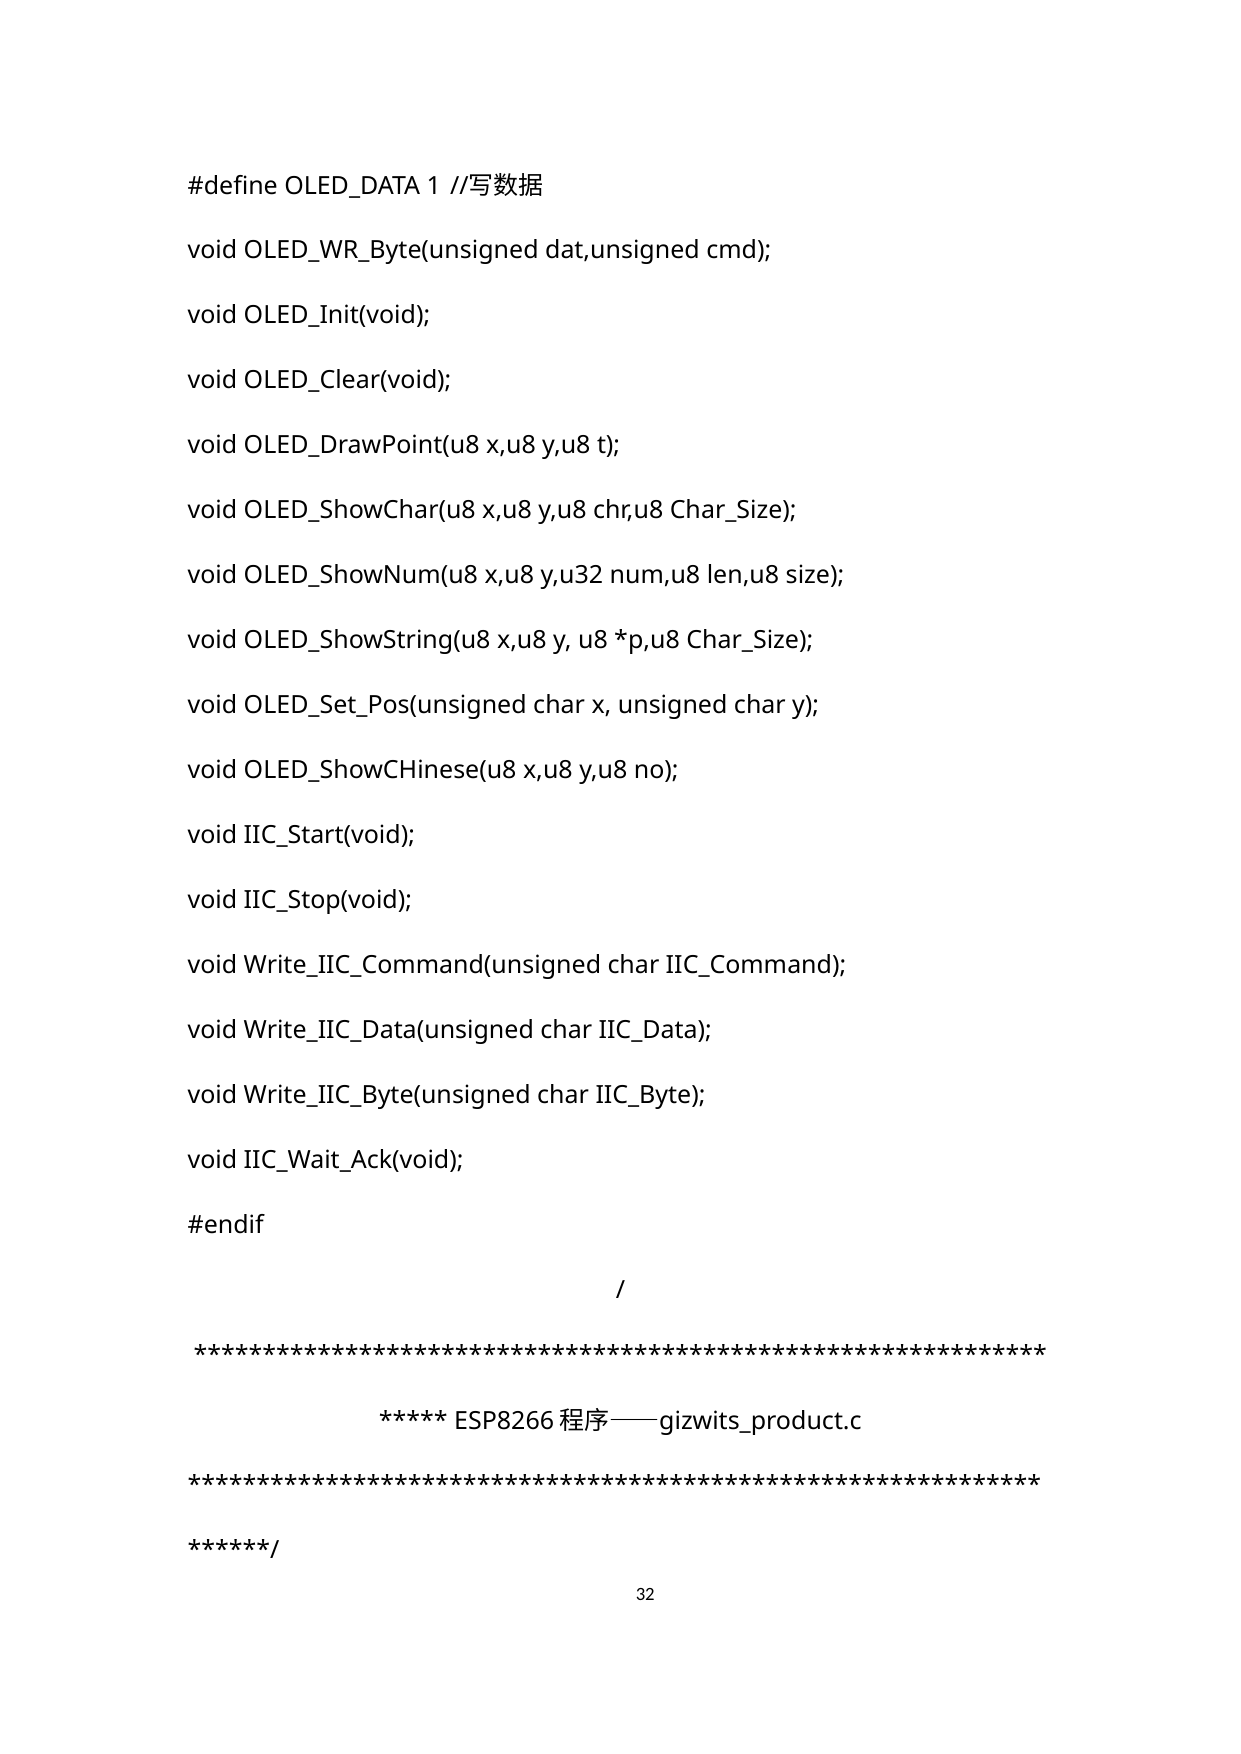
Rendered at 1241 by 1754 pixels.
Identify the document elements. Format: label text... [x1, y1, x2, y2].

text void OLED_WR_Byte(unsigned dat,unsigned cmd); [187, 216, 1053, 281]
text void OLED_ShowChar(u8 x,u8 y,u8 chr,u8 Char_Size); [187, 476, 1053, 541]
text void IIC_Wait_Ack(void); [187, 1126, 1053, 1191]
text void Write_IIC_Command(unsigned char IIC_Command); [187, 931, 1053, 996]
text ********************************************************************/ [187, 1451, 1053, 1581]
text void OLED_Init(void); [187, 281, 1053, 346]
text #define OLED_DATA 1 //写数据 [187, 151, 1053, 216]
text void IIC_Stop(void); [187, 866, 1053, 931]
text #endif [187, 1191, 1053, 1256]
text void OLED_DrawPoint(u8 x,u8 y,u8 t); [187, 411, 1053, 476]
text void OLED_Clear(void); [187, 346, 1053, 411]
text void OLED_Set_Pos(unsigned char x, unsigned char y); [187, 671, 1053, 736]
text void OLED_ShowString(u8 x,u8 y, u8 *p,u8 Char_Size); [187, 606, 1053, 671]
text void OLED_ShowNum(u8 x,u8 y,u32 num,u8 len,u8 size); [187, 541, 1053, 606]
text void Write_IIC_Byte(unsigned char IIC_Byte); [187, 1061, 1053, 1126]
text void Write_IIC_Data(unsigned char IIC_Data); [187, 996, 1053, 1061]
text void IIC_Start(void); [187, 801, 1053, 866]
text /******************************************************************* ESP8266程序——gizwits_product.c [187, 1256, 1053, 1451]
text void OLED_ShowCHinese(u8 x,u8 y,u8 no); [187, 736, 1053, 801]
